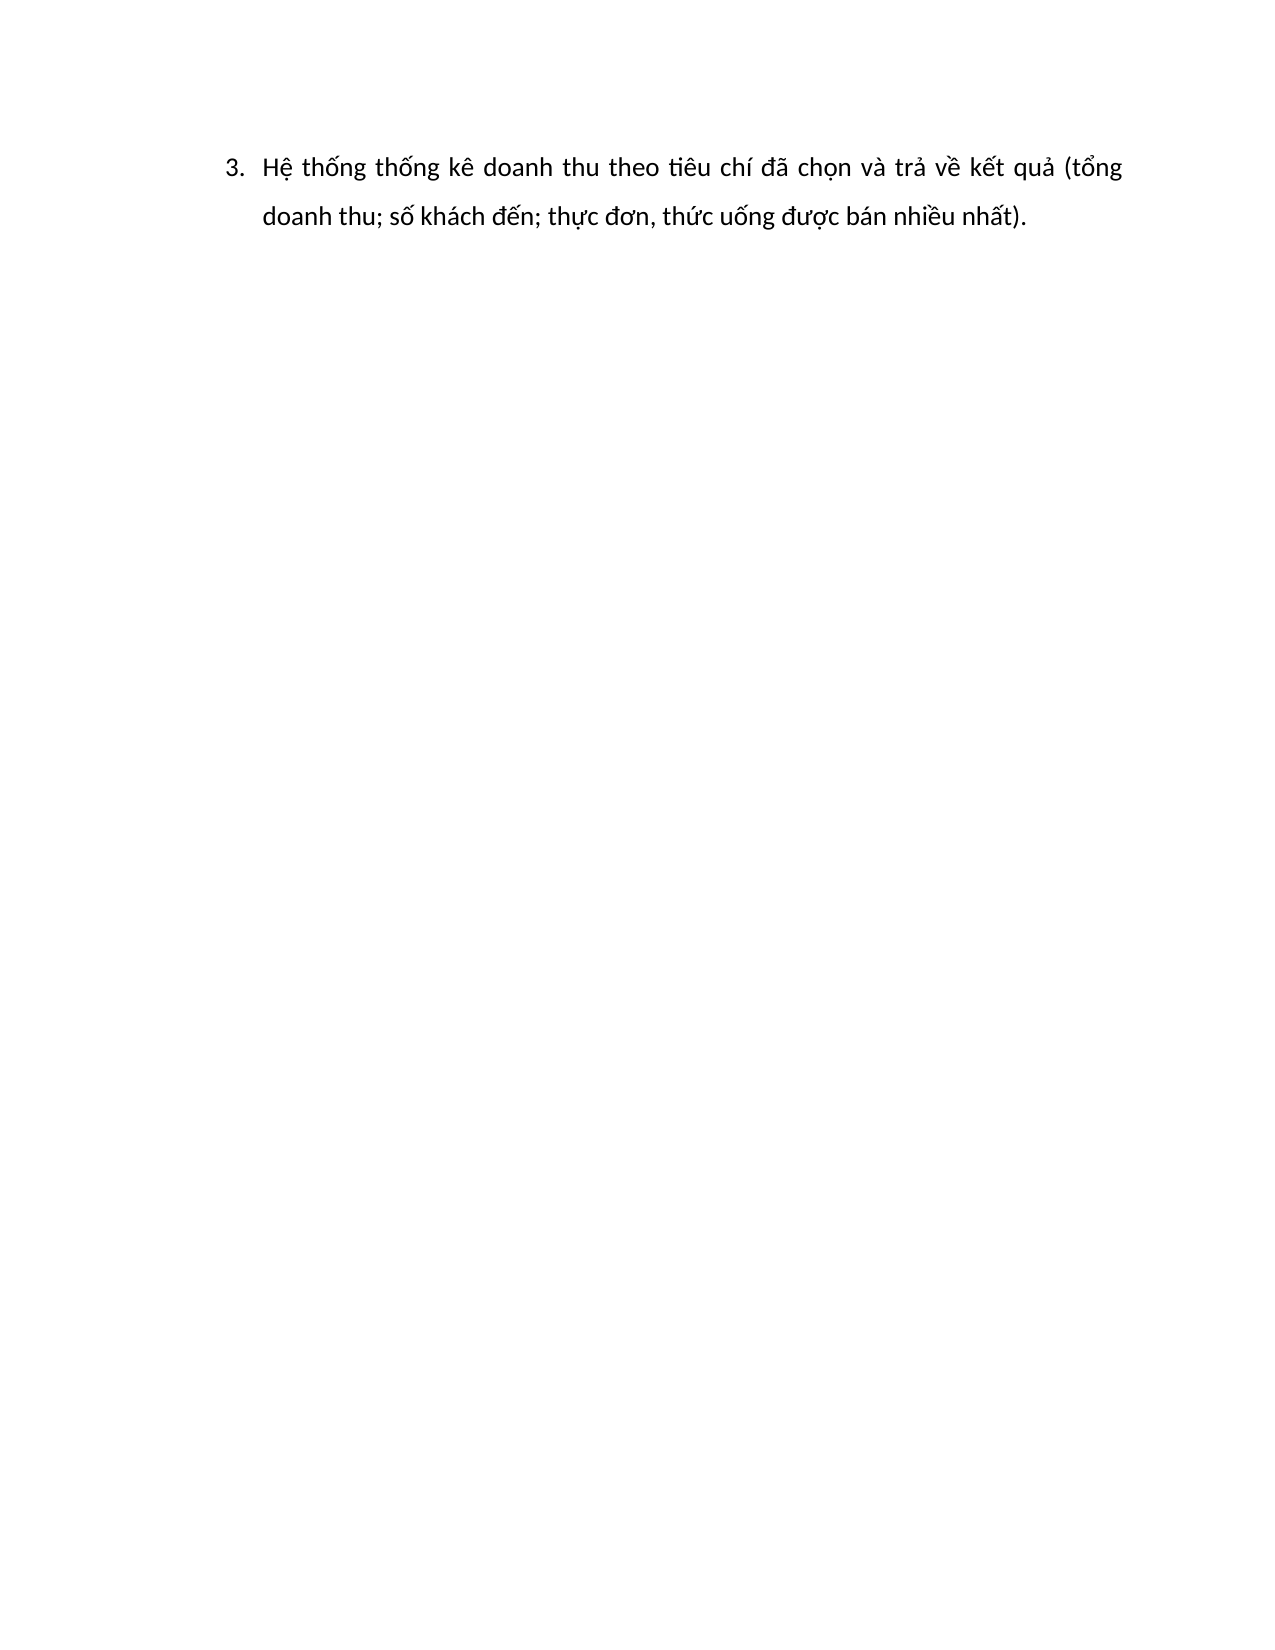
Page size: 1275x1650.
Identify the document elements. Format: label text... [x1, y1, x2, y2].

list Hệ thống thống kê doanh thu theo tiêu chí đã chọn và trả về kết quả (tổng doanh thu; số khách đến; thực đơn, thức uống được bán nhiều nhất). [225, 150, 1125, 232]
